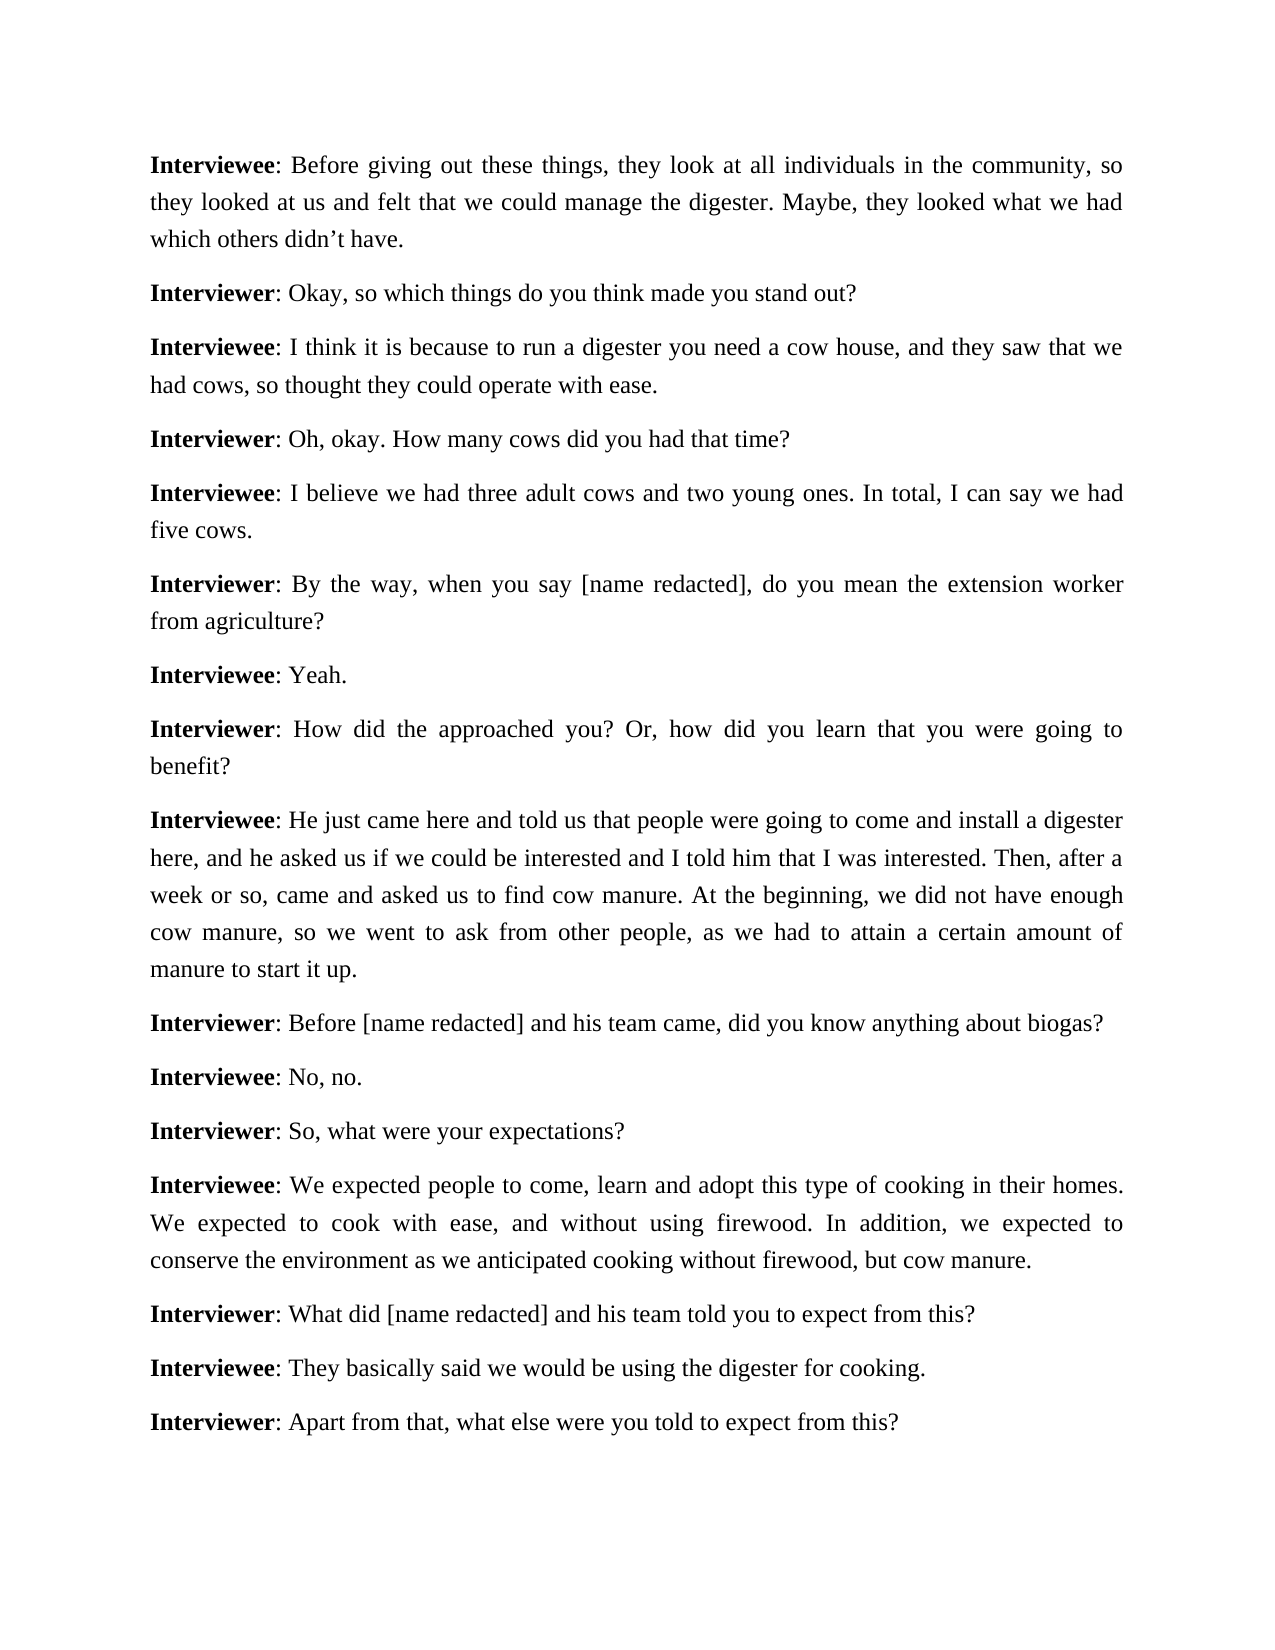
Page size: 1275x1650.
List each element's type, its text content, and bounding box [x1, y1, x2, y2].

text Interviewee: I believe we had three adult cows and two young ones. In total, I can say we had five cows. [150, 478, 1125, 544]
text Interviewer: By the way, when you say [name redacted], do you mean the extension worker from agriculture? [150, 569, 1125, 635]
text Interviewee: He just came here and told us that people were going to come and install a digester here, and he asked us if we could be interested and I told him that I was interested. Then, after a week or so, came and asked us to find cow manure. At the beginning, we did not have enough cow manure, so we went to ask from other people, as we had to attain a certain amount of manure to start it up. [150, 805, 1125, 983]
text Interviewer: Apart from that, what else were you told to expect from this? [150, 1407, 1125, 1436]
text Interviewee: No, no. [150, 1062, 1125, 1091]
text Interviewee: I think it is because to run a digester you need a cow house, and they saw that we had cows, so thought they could operate with ease. [150, 332, 1125, 398]
text Interviewer: Okay, so which things do you think made you stand out? [150, 278, 1125, 307]
text Interviewer: Oh, okay. How many cows did you had that time? [150, 424, 1125, 452]
text Interviewer: How did the approached you? Or, how did you learn that you were going to benefit? [150, 714, 1125, 780]
text Interviewer: What did [name redacted] and his team told you to expect from this? [150, 1299, 1125, 1328]
text Interviewer: Before [name redacted] and his team came, did you know anything about biogas? [150, 1008, 1125, 1037]
text Interviewee: Before giving out these things, they look at all individuals in the community, so they looked at us and felt that we could manage the digester. Maybe, they looked what we had which others didn’t have. [150, 150, 1125, 253]
text Interviewee: They basically said we would be using the digester for cooking. [150, 1353, 1125, 1382]
text Interviewee: We expected people to come, learn and adopt this type of cooking in their homes. We expected to cook with ease, and without using firewood. In addition, we expected to conserve the environment as we anticipated cooking without firewood, but cow manure. [150, 1170, 1125, 1274]
text Interviewer: So, what were your expectations? [150, 1116, 1125, 1145]
text Interviewee: Yeah. [150, 660, 1125, 689]
